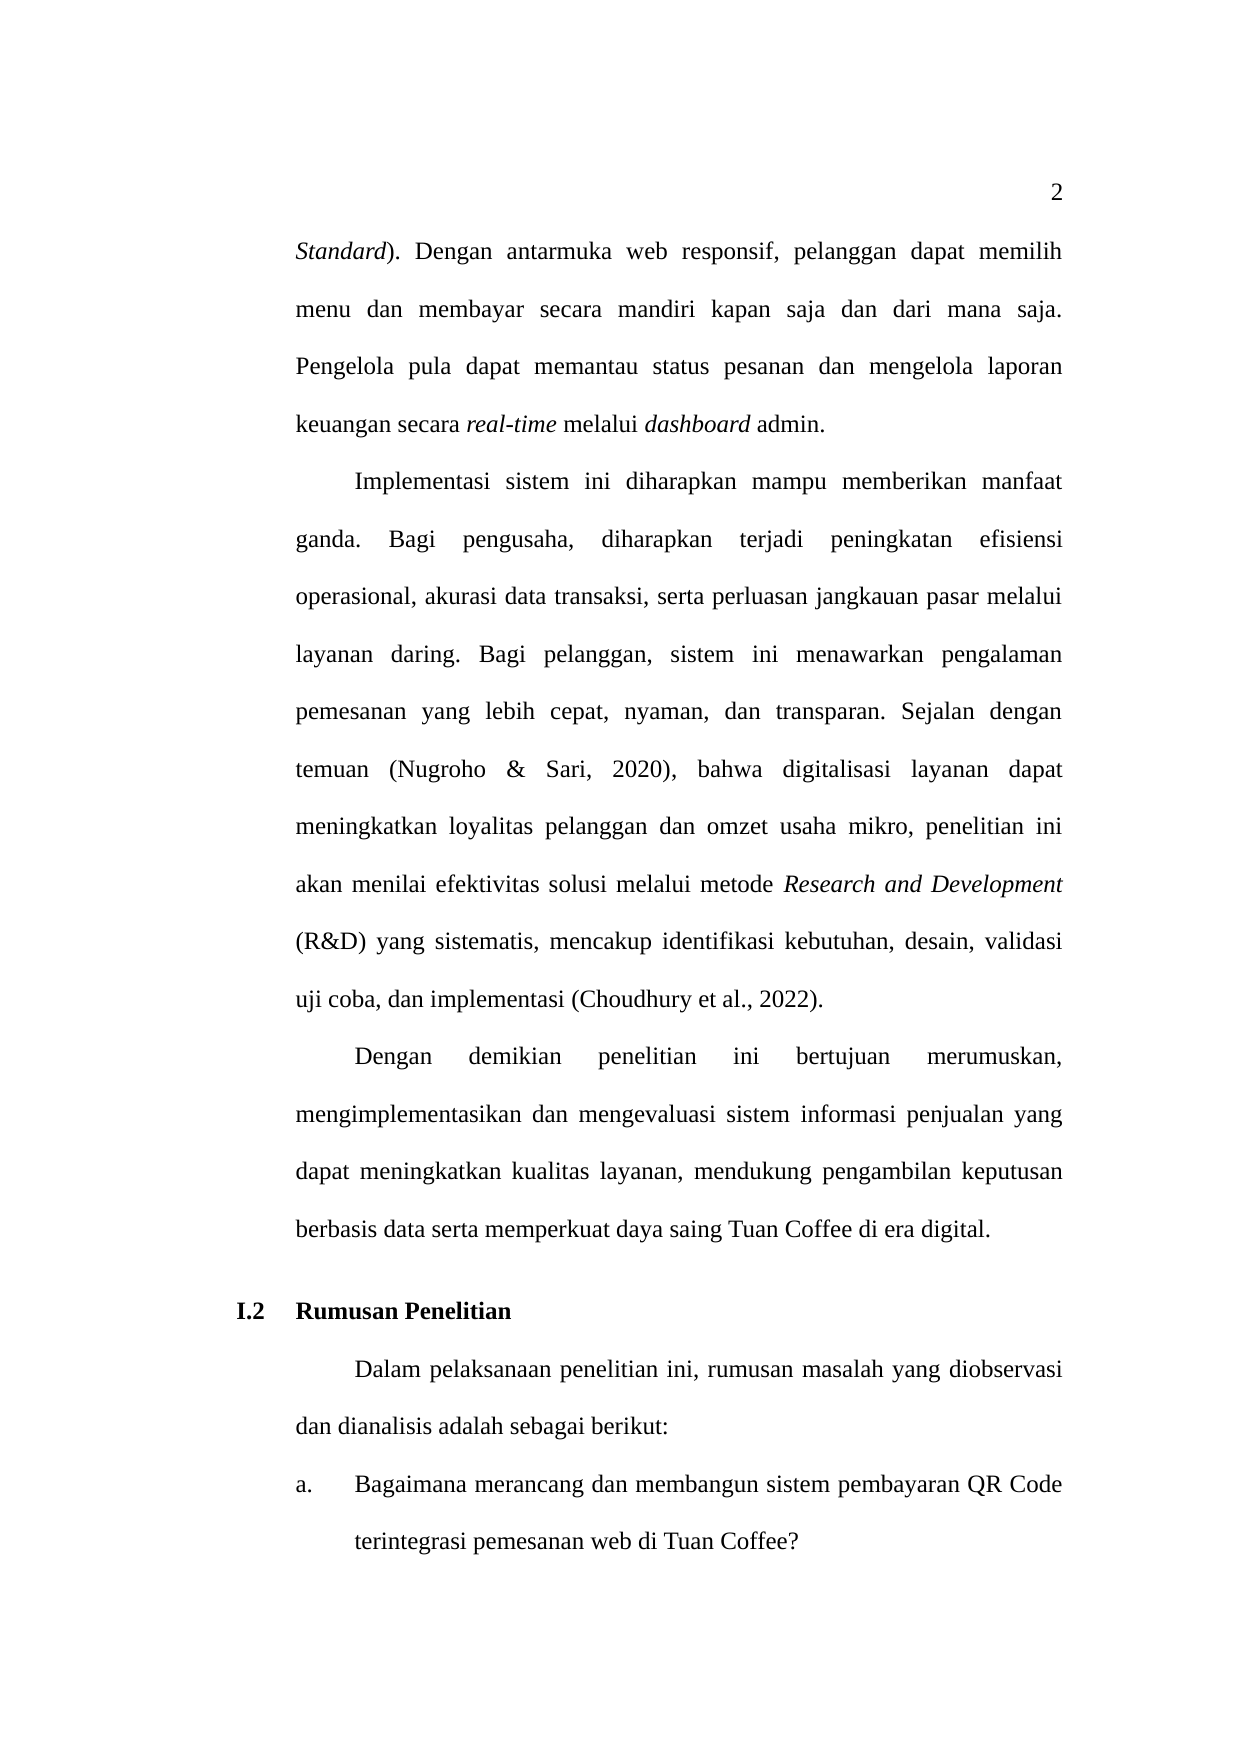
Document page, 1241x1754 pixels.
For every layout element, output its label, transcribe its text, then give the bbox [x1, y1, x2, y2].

subtitle Dengan demikian penelitian ini bertujuan merumuskan, mengimplementasikan dan mengevaluasi sistem informasi penjualan yang dapat meningkatkan kualitas layanan, mendukung pengambilan keputusan berbasis data serta memperkuat daya saing Tuan Coffee di era digital. [295, 1041, 1063, 1242]
subtitle Dalam pelaksanaan penelitian ini, rumusan masalah yang diobservasi dan dianalisis adalah sebagai berikut: [295, 1354, 1063, 1440]
subtitle Bagaimana merancang dan membangun sistem pembayaran QR Code terintegrasi pemesanan web di Tuan Coffee? [295, 1469, 1063, 1555]
subtitle Implementasi sistem ini diharapkan mampu memberikan manfaat ganda. Bagi pengusaha, diharapkan terjadi peningkatan efisiensi operasional, akurasi data transaksi, serta perluasan jangkauan pasar melalui layanan daring. Bagi pelanggan, sistem ini menawarkan pengalaman pemesanan yang lebih cepat, nyaman, dan transparan. Sejalan dengan temuan , bahwa digitalisasi layanan dapat meningkatkan loyalitas pelanggan dan omzet usaha mikro, penelitian ini akan menilai efektivitas solusi melalui metode Research and Development (R&D) yang sistematis, mencakup identifikasi kebutuhan, desain, validasi uji coba, dan implementasi . [295, 466, 1063, 1012]
subtitle Rumusan Penelitian [236, 1296, 1063, 1325]
